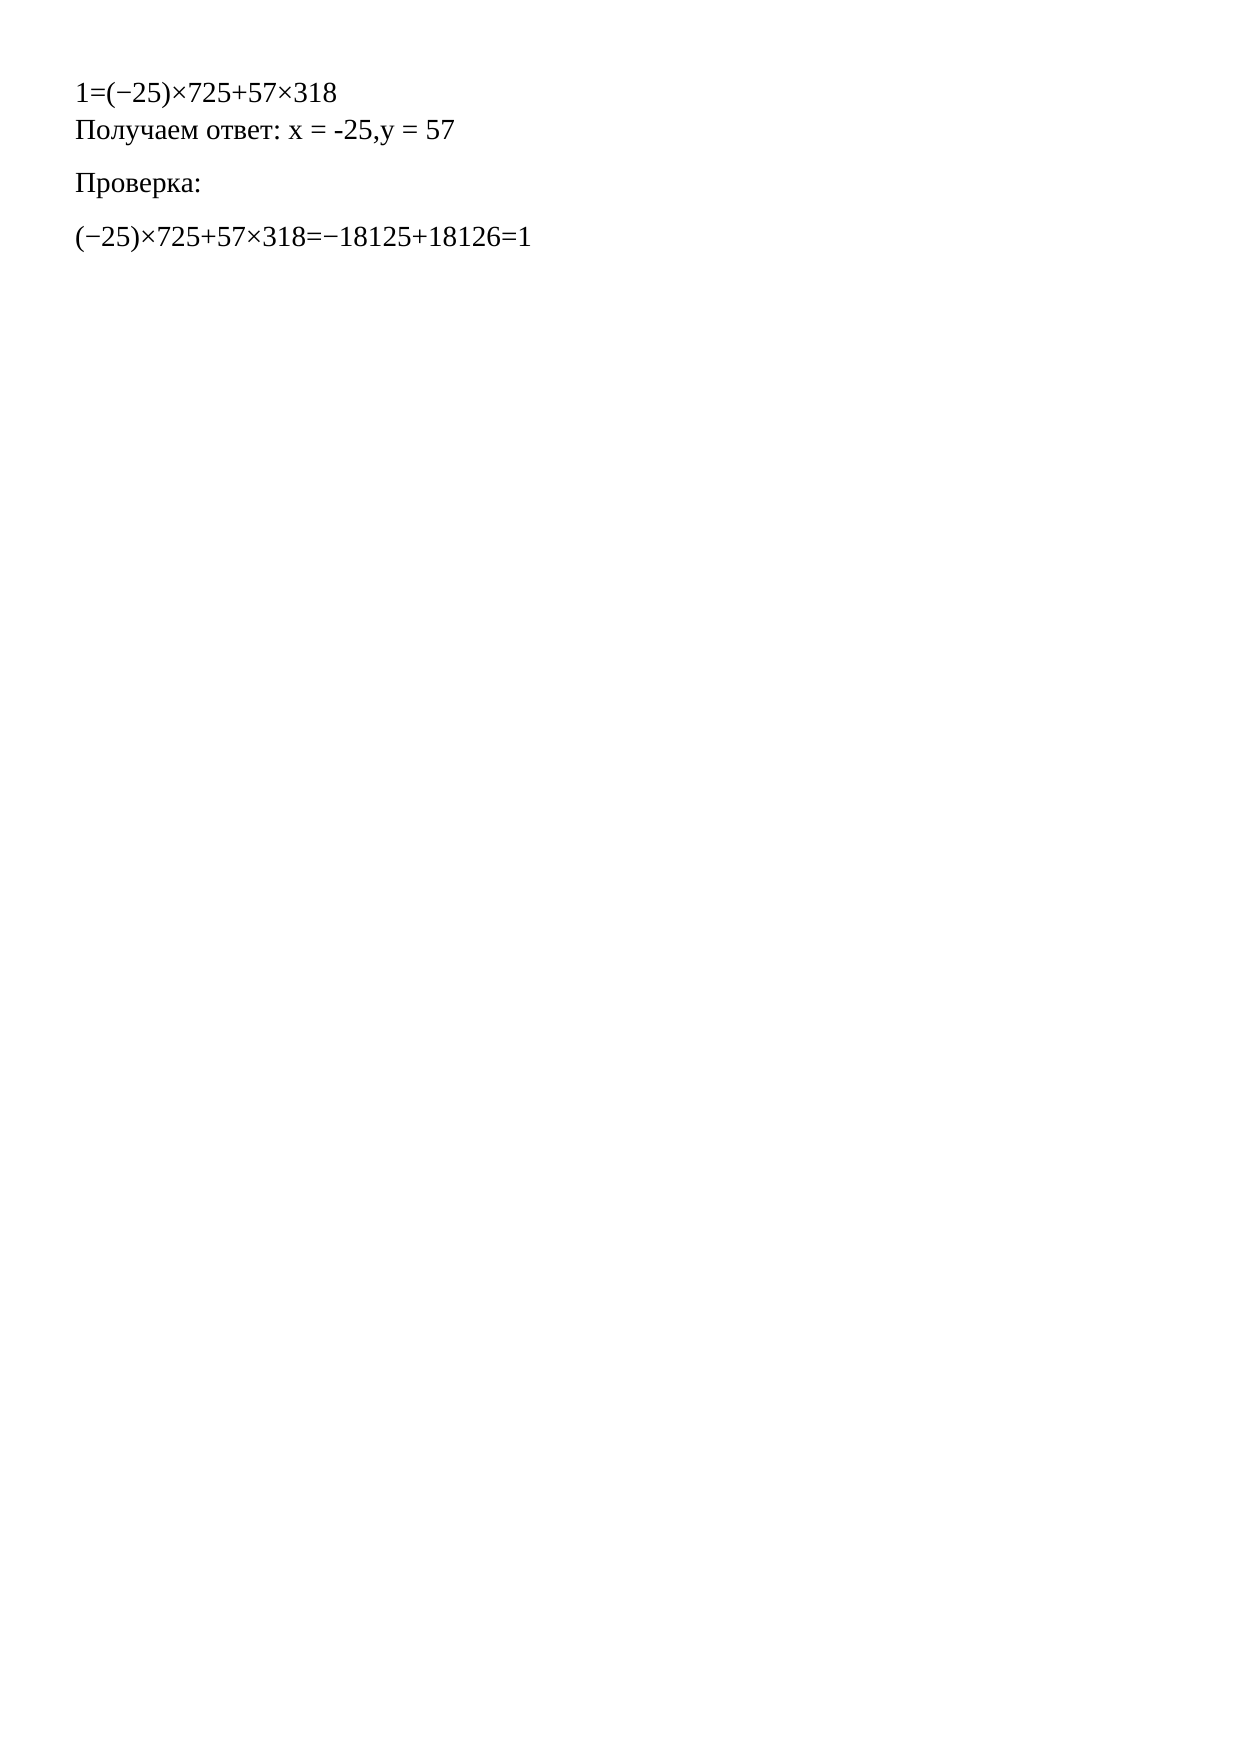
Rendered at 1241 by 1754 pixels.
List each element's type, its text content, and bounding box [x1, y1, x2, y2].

text 1=(−25)×725+57×318 Получаем ответ: x = -25,y = 57 [75, 75, 1165, 145]
text (−25)×725+57×318=−18125+18126=1 [75, 219, 1165, 283]
text Проверка: [75, 165, 1165, 199]
